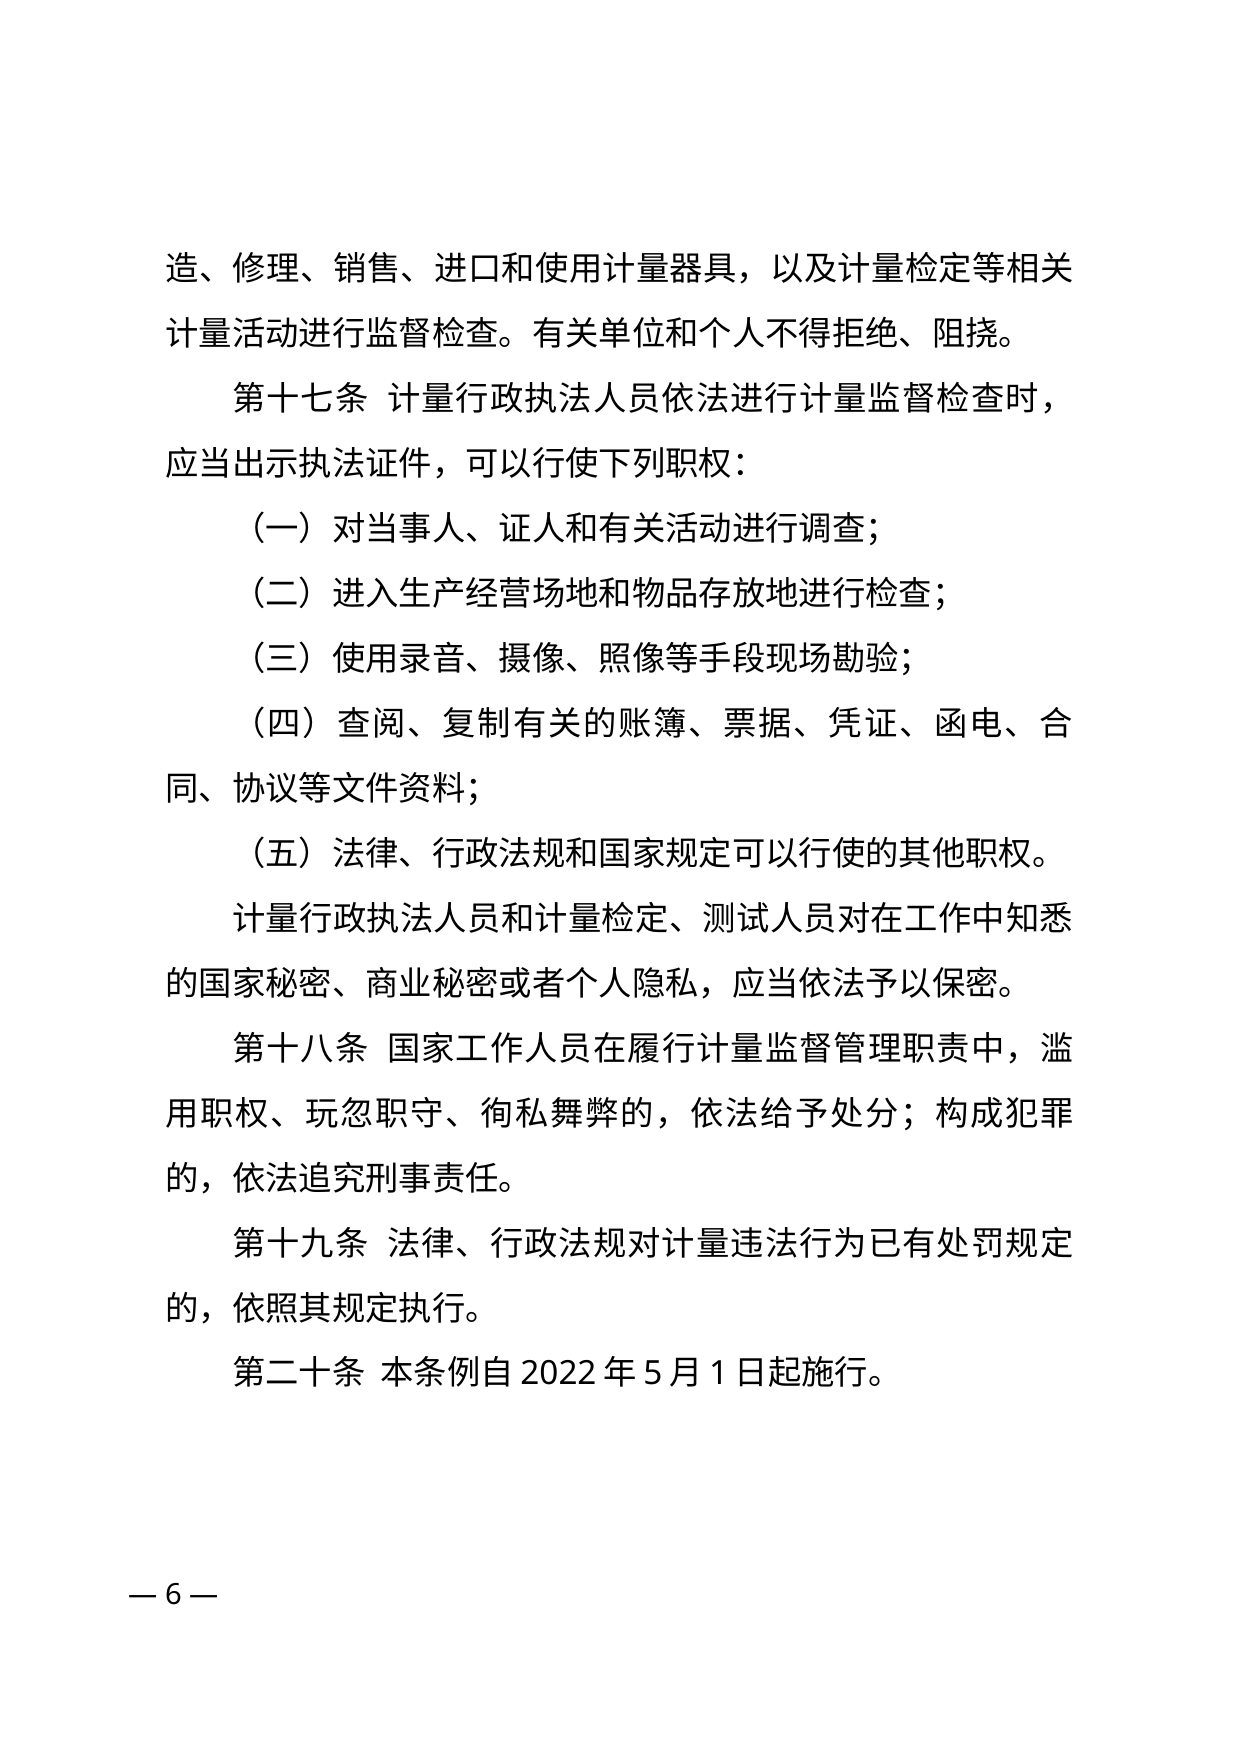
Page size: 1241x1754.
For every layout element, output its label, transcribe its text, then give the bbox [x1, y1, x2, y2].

text 第十八条 国家工作人员在履行计量监督管理职责中，滥用职权、玩忽职守、徇私舞弊的，依法给予处分；构成犯罪的，依法追究刑事责任。 [165, 1013, 1075, 1208]
text 计量行政执法人员和计量检定、测试人员对在工作中知悉的国家秘密、商业秘密或者个人隐私，应当依法予以保密。 [165, 883, 1075, 1013]
text 第十九条 法律、行政法规对计量违法行为已有处罚规定的，依照其规定执行。 [165, 1208, 1075, 1338]
text 第二十条 本条例自2022年5月1日起施行。 [165, 1338, 1075, 1403]
text 第十七条 计量行政执法人员依法进行计量监督检查时，应当出示执法证件，可以行使下列职权： [165, 363, 1075, 493]
text （三）使用录音、摄像、照像等手段现场勘验； [165, 623, 1075, 688]
text （二）进入生产经营场地和物品存放地进行检查； [165, 558, 1075, 623]
text （五）法律、行政法规和国家规定可以行使的其他职权。 [165, 818, 1075, 883]
text （一）对当事人、证人和有关活动进行调查； [165, 493, 1075, 558]
text （四）查阅、复制有关的账簿、票据、凭证、函电、合同、协议等文件资料； [165, 688, 1075, 818]
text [165, 233, 1075, 363]
